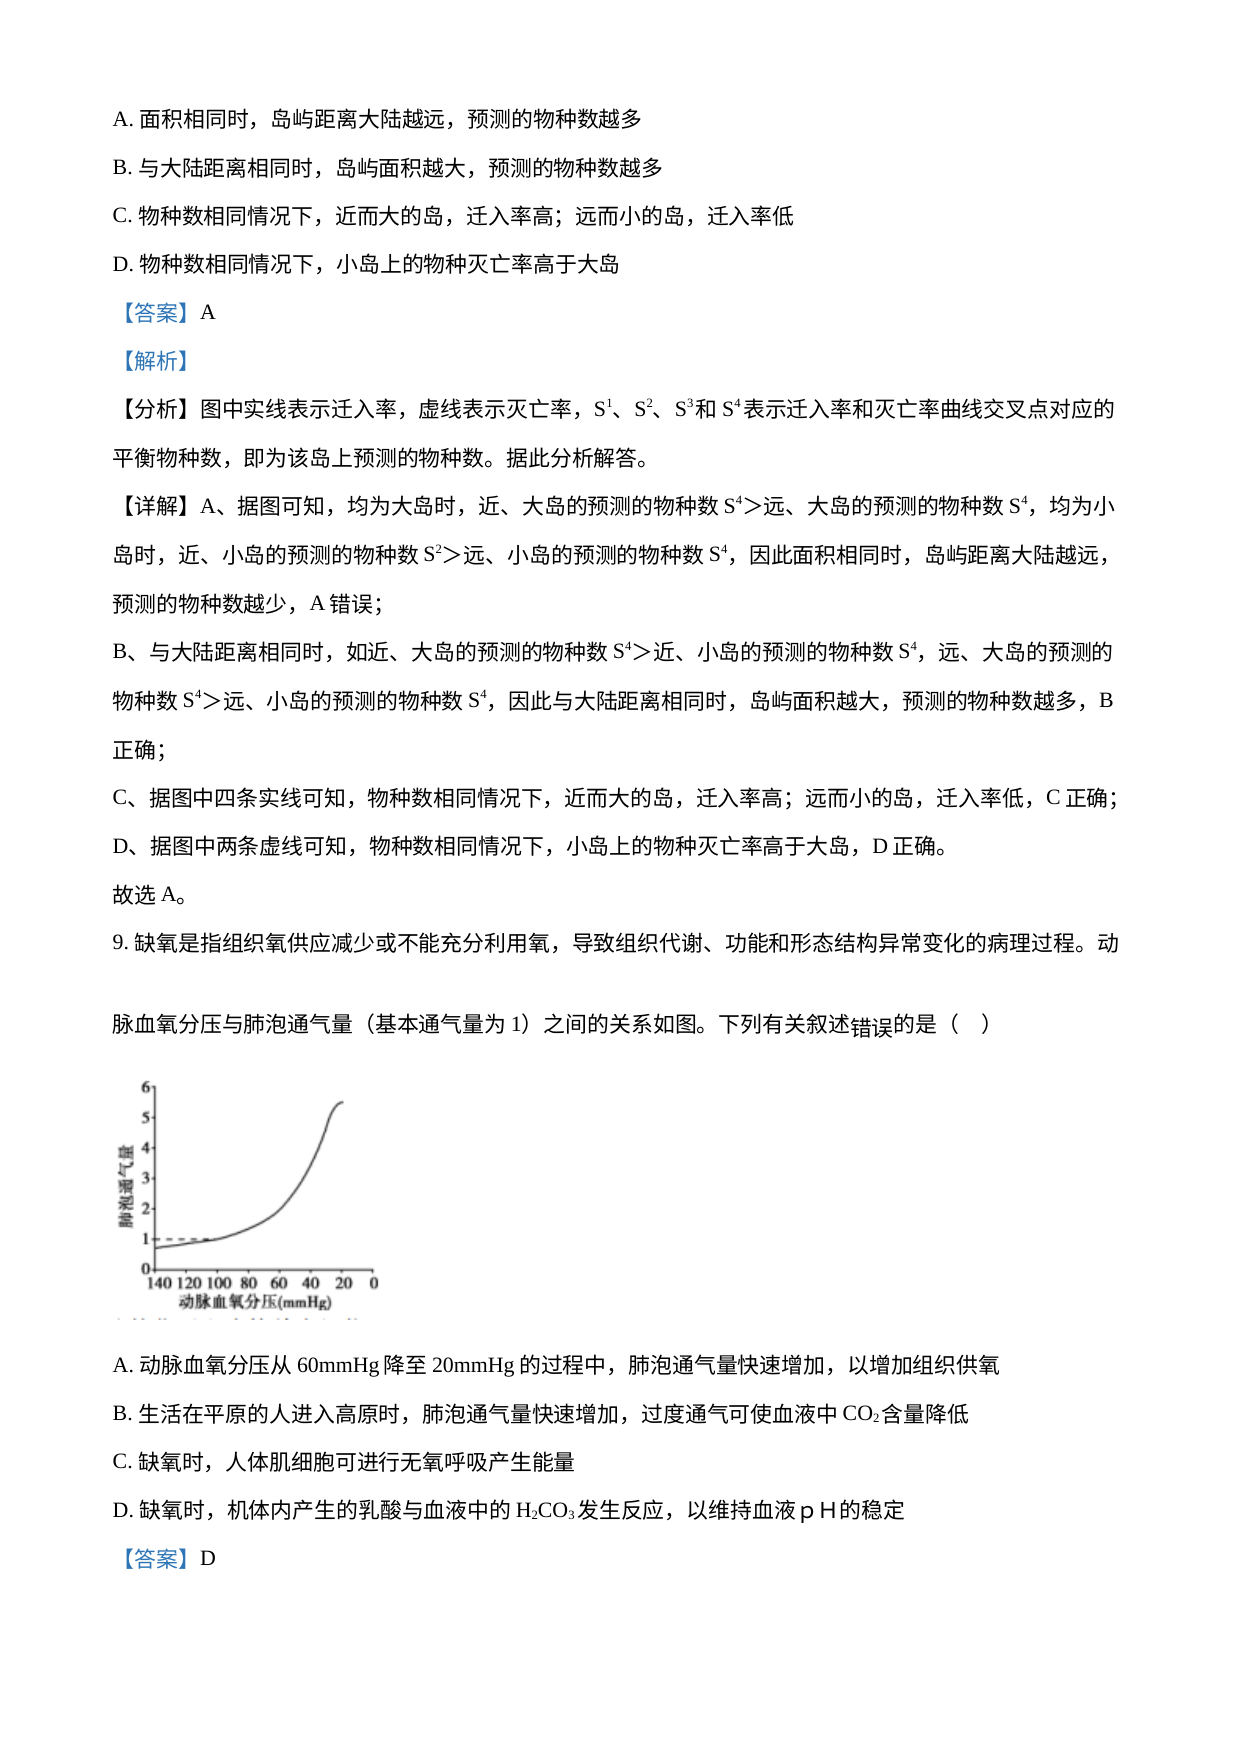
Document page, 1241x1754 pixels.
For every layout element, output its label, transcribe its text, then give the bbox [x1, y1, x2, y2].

text D. 物种数相同情况下，小岛上的物种灭亡率高于大岛 [112, 247, 1128, 279]
text D. 缺氧时，机体内产生的乳酸与血液中的H2CO3发生反应，以维持血液ｐＨ的稳定 [112, 1493, 1128, 1526]
text 【答案】A [112, 295, 1128, 328]
text 【详解】A、据图可知，均为大岛时，近、大岛的预测的物种数S4＞远、大岛的预测的物种数S4，均为小岛时，近、小岛的预测的物种数S2＞远、小岛的预测的物种数S4，因此面积相同时，岛屿距离大陆越远，预测的物种数越少，A错误； [112, 489, 1128, 619]
text C. 物种数相同情况下，近而大的岛，迁入率高；远而小的岛，迁入率低 [112, 198, 1128, 231]
text 9. 缺氧是指组织氧供应减少或不能充分利用氧，导致组织代谢、功能和形态结构异常变化的病理过程。动脉血氧分压与肺泡通气量（基本通气量为1）之间的关系如图。下列有关叙述错误的是（ ） [112, 926, 1128, 1056]
text C、据图中四条实线可知，物种数相同情况下，近而大的岛，迁入率高；远而小的岛，迁入率低，C正确； [112, 781, 1128, 813]
text 【答案】D [112, 1541, 1128, 1574]
text A. 动脉血氧分压从60mmHg降至20mmHg的过程中，肺泡通气量快速增加，以增加组织供氧 [112, 1348, 1128, 1381]
picture [112, 1075, 397, 1320]
text C. 缺氧时，人体肌细胞可进行无氧呼吸产生能量 [112, 1445, 1128, 1477]
text 【分析】图中实线表示迁入率，虚线表示灭亡率，S1、S2、S3和S4表示迁入率和灭亡率曲线交叉点对应的平衡物种数，即为该岛上预测的物种数。据此分析解答。 [112, 392, 1128, 473]
text 故选A。 [112, 877, 1128, 910]
text 【解析】 [112, 343, 1128, 376]
text B. 与大陆距离相同时，岛屿面积越大，预测的物种数越多 [112, 150, 1128, 183]
text B. 生活在平原的人进入高原时，肺泡通气量快速增加，过度通气可使血液中CO2含量降低 [112, 1396, 1128, 1429]
text A. 面积相同时，岛屿距离大陆越远，预测的物种数越多 [112, 102, 1128, 134]
text B、与大陆距离相同时，如近、大岛的预测的物种数S4＞近、小岛的预测的物种数S4，远、大岛的预测的物种数S4＞远、小岛的预测的物种数S4，因此与大陆距离相同时，岛屿面积越大，预测的物种数越多，B正确； [112, 635, 1128, 765]
text D、据图中两条虚线可知，物种数相同情况下，小岛上的物种灭亡率高于大岛，D正确。 [112, 829, 1128, 861]
